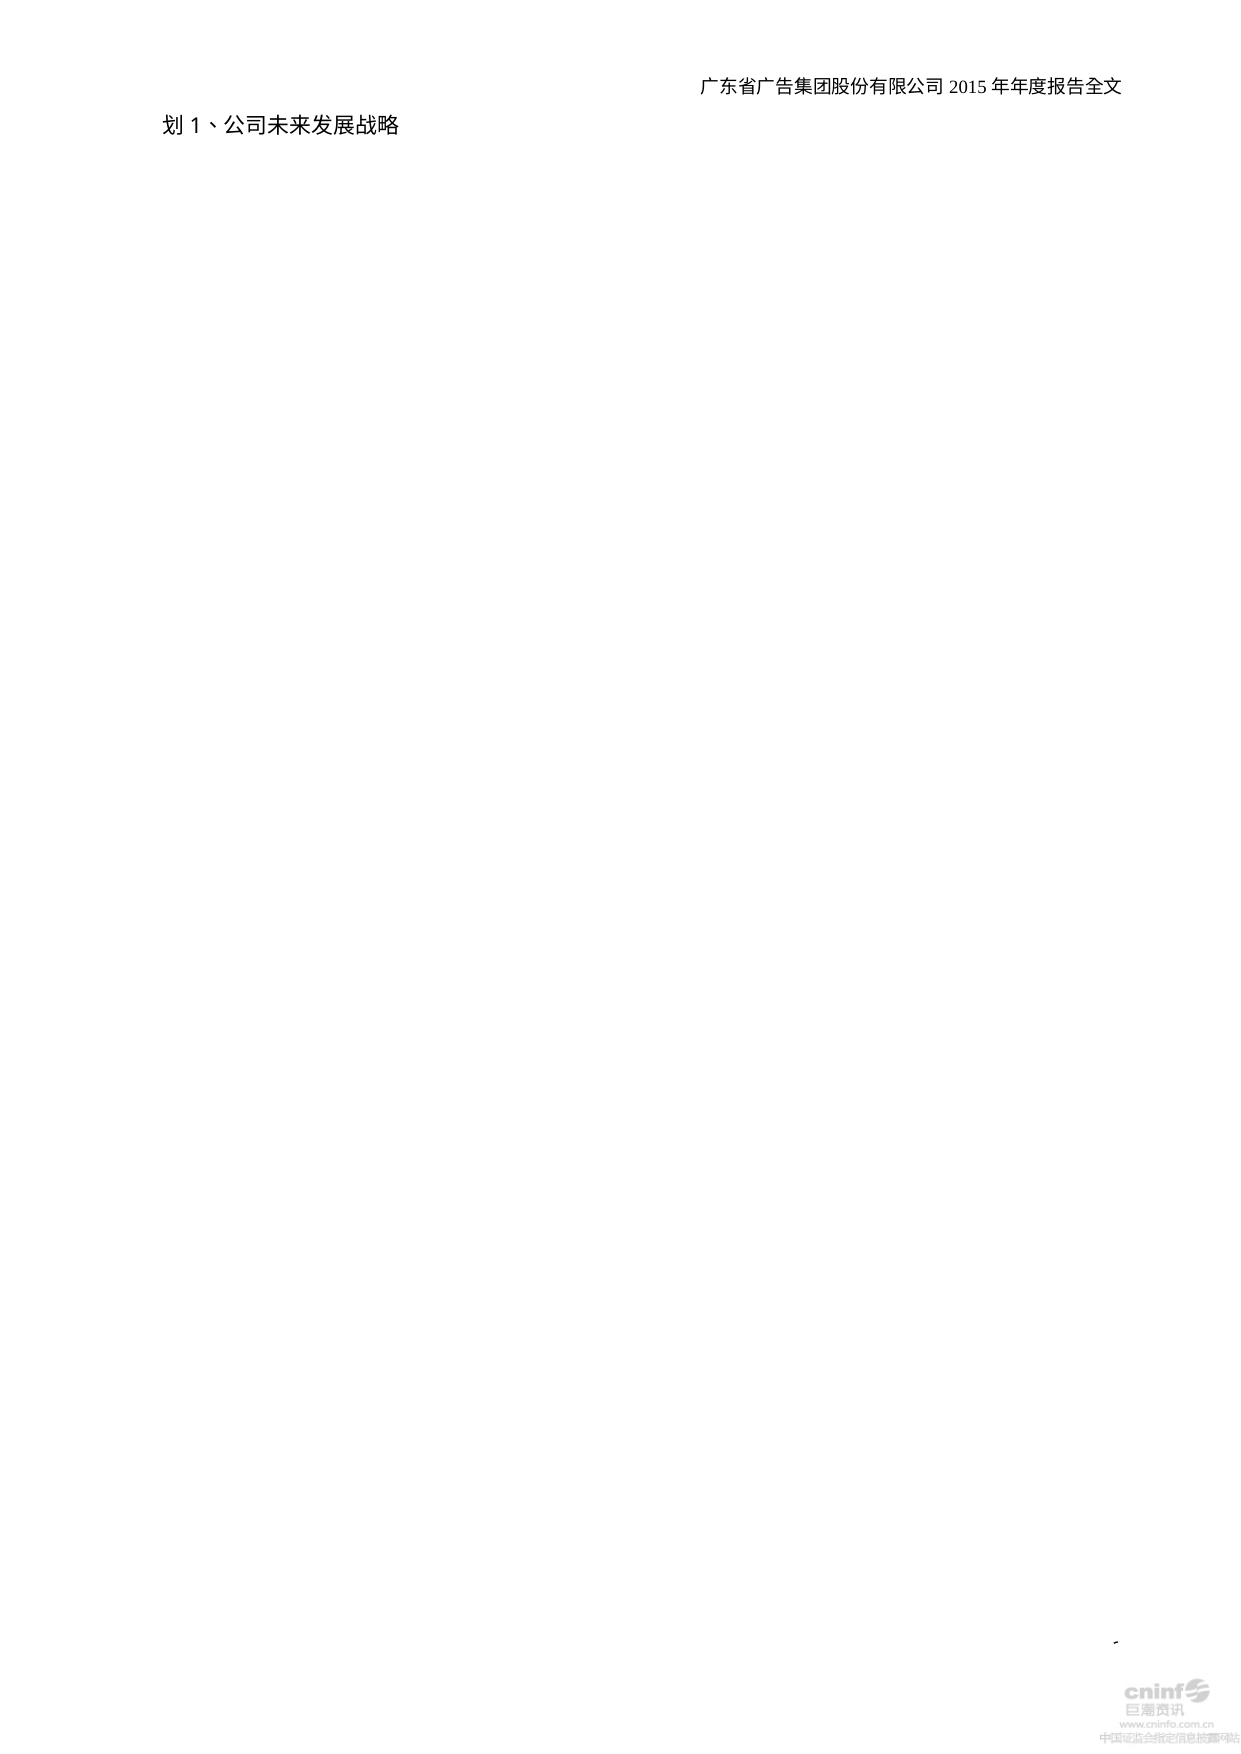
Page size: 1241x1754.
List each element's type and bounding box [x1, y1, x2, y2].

subtitle [162, 110, 623, 140]
picture [1099, 1673, 1241, 1754]
